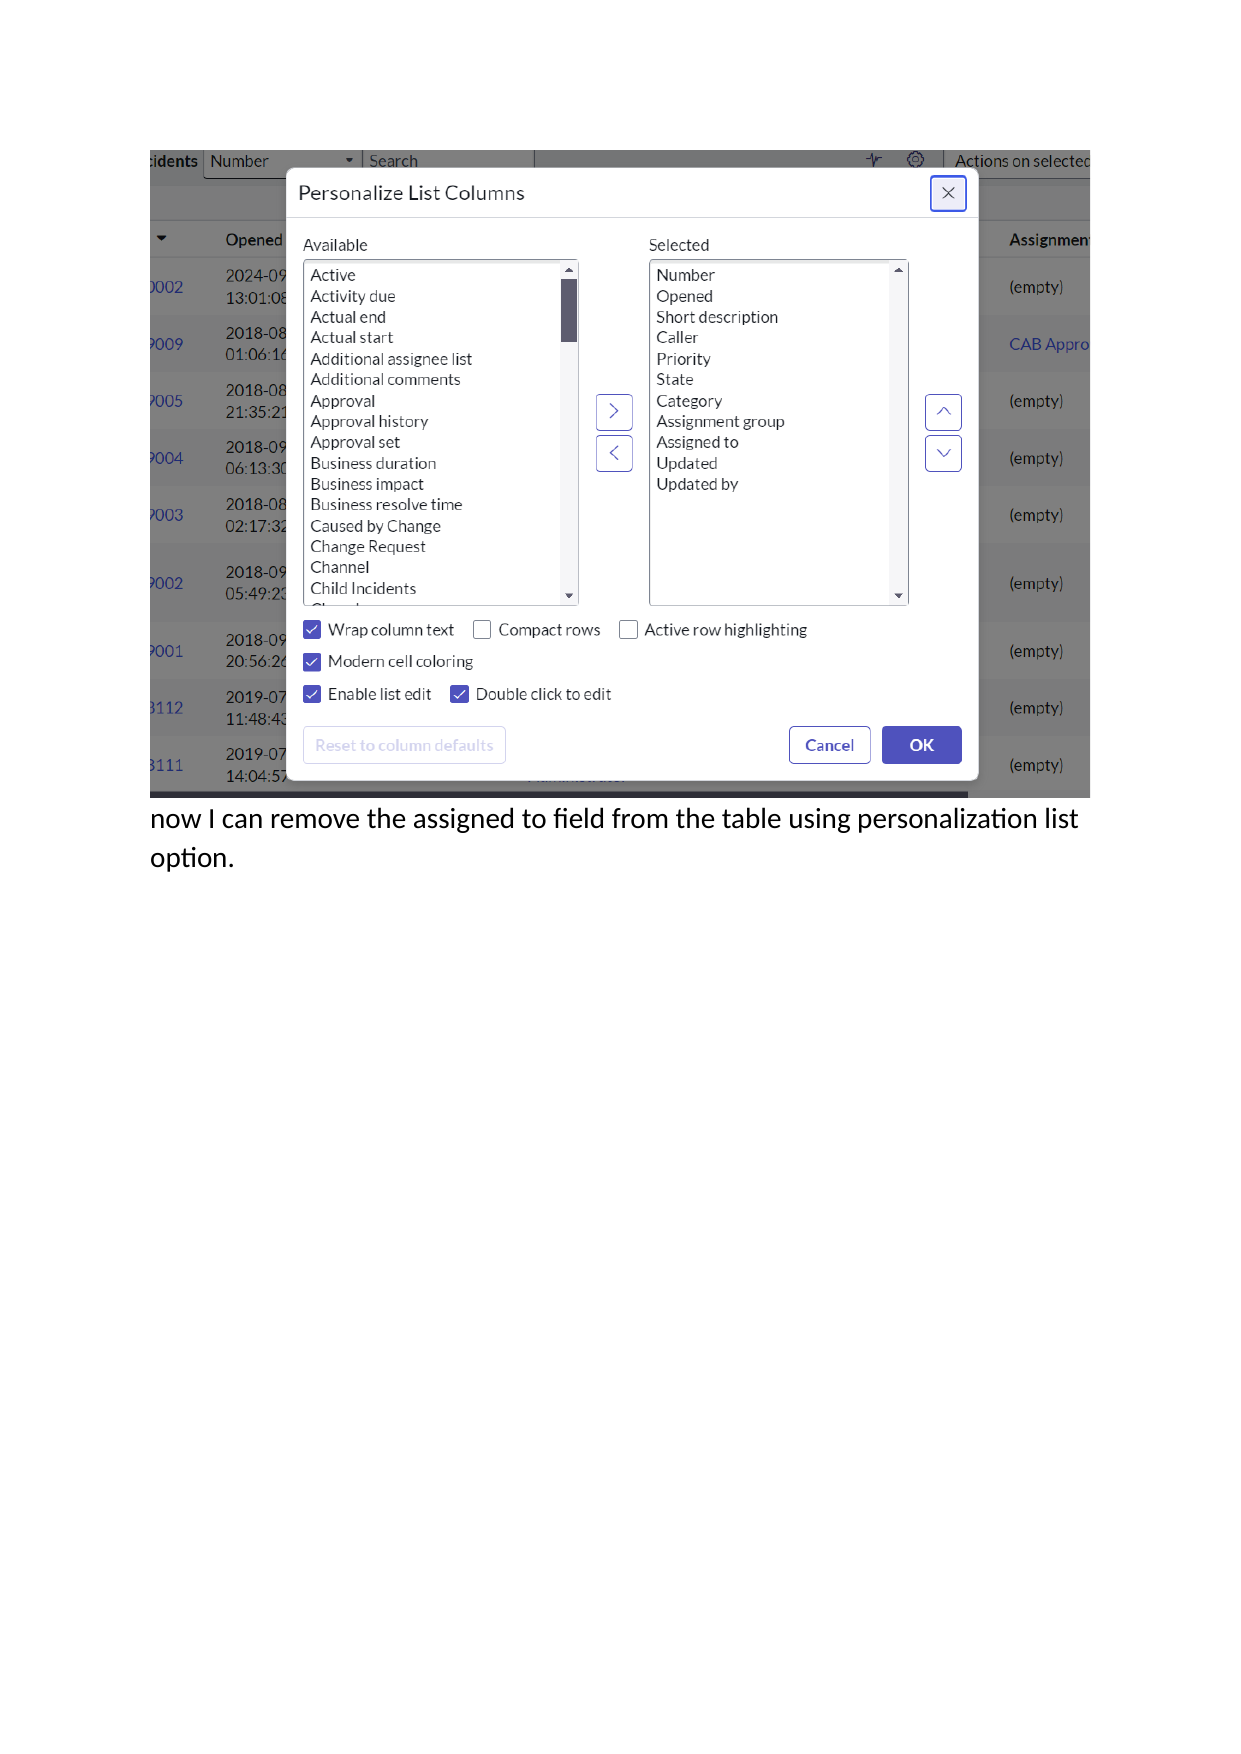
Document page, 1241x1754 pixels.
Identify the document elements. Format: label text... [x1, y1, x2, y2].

text now I can remove the assigned to field from the table using personalization list option. [150, 798, 1090, 874]
picture [150, 150, 1091, 798]
